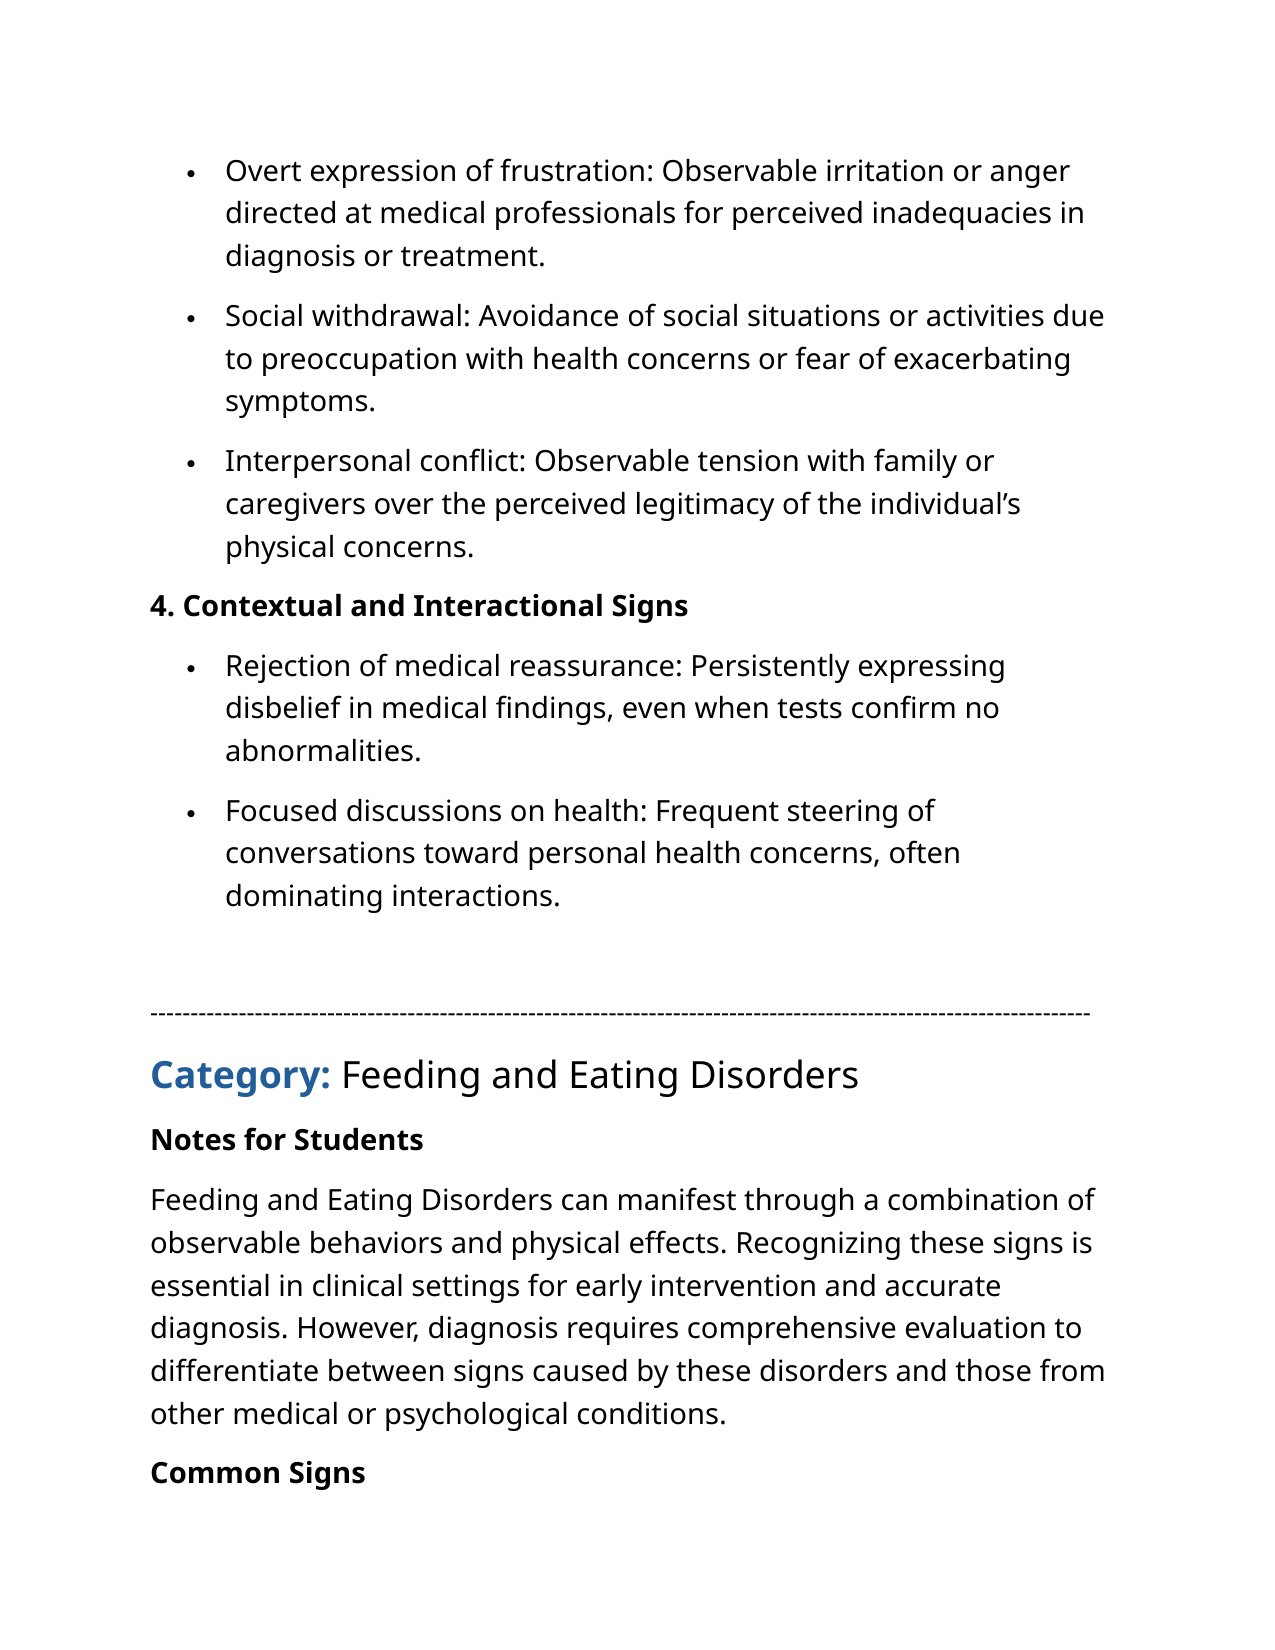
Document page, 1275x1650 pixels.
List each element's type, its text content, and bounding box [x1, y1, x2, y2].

list Rejection of medical reassurance: Persistently expressing disbelief in medical findings, even when tests confirm no abnormalities. [187, 645, 1125, 770]
text Notes for Students [150, 1120, 1125, 1159]
text 4. Contextual and Interactional Signs [150, 585, 1125, 625]
list Overt expression of frustration: Observable irritation or anger directed at medical professionals for perceived inadequacies in diagnosis or treatment. [187, 150, 1125, 275]
text Common Signs [150, 1453, 1125, 1492]
text Category: Feeding and Eating Disorders [150, 1048, 1125, 1099]
text --------------------------------------------------------------------------------------------------------------------- [150, 994, 1125, 1028]
list Social withdrawal: Avoidance of social situations or activities due to preoccupation with health concerns or fear of exacerbating symptoms. [187, 295, 1125, 420]
list Focused discussions on health: Frequent steering of conversations toward personal health concerns, often dominating interactions. [187, 790, 1125, 915]
list Interpersonal conflict: Observable tension with family or caregivers over the perceived legitimacy of the individual’s physical concerns. [187, 440, 1125, 566]
text Feeding and Eating Disorders can manifest through a combination of observable behaviors and physical effects. Recognizing these signs is essential in clinical settings for early intervention and accurate diagnosis. However, diagnosis requires comprehensive evaluation to differentiate between signs caused by these disorders and those from other medical or psychological conditions. [150, 1179, 1125, 1433]
